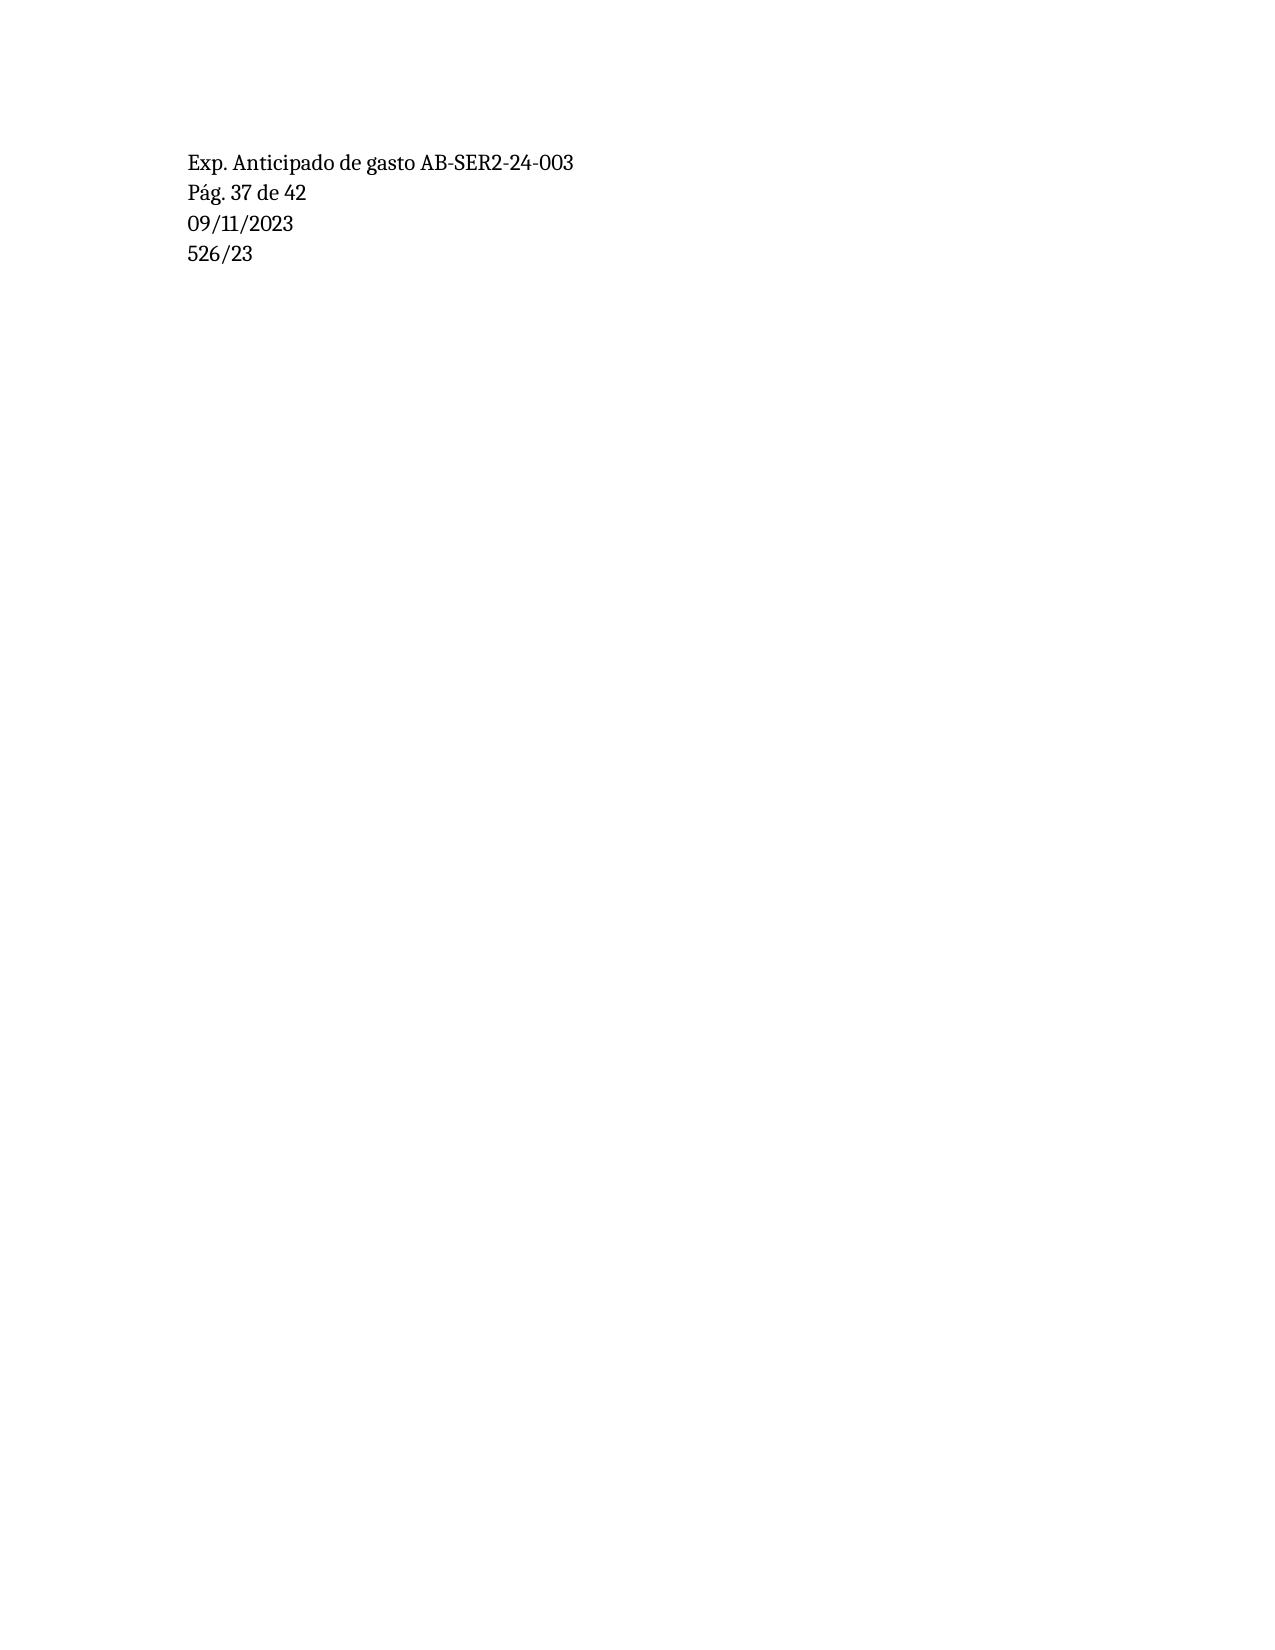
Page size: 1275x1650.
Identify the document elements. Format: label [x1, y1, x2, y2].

text [187, 150, 1087, 267]
